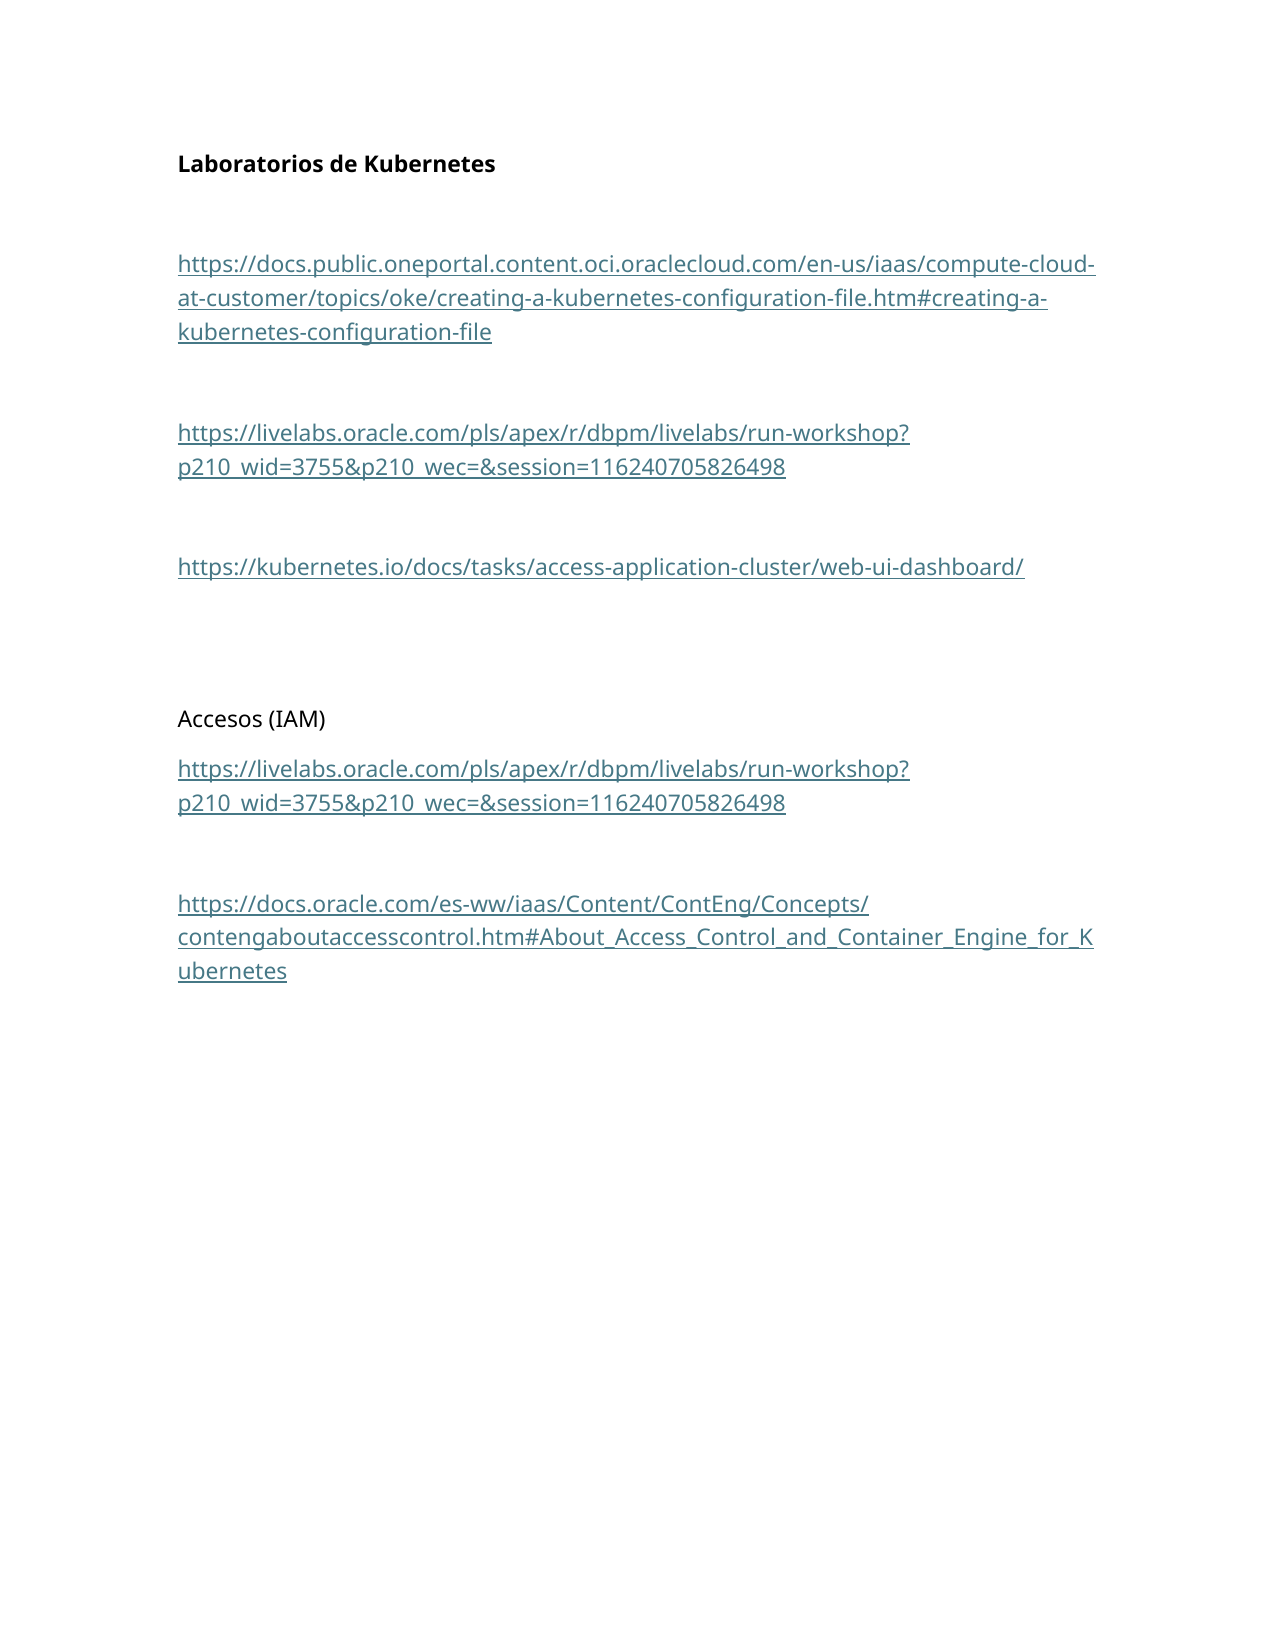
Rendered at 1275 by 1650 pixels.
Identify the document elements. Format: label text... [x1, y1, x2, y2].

text https://kubernetes.io/docs/tasks/access-application-cluster/web-ui-dashboard/ [177, 551, 1098, 583]
text https://livelabs.oracle.com/pls/apex/r/dbpm/livelabs/run-workshop?p210_wid=3755&p210_wec=&session=116240705826498 [177, 417, 1098, 482]
text https://docs.public.oneportal.content.oci.oraclecloud.com/en-us/iaas/compute-cloud-at-customer/topics/oke/creating-a-kubernetes-configuration-file.htm#creating-a-kubernetes-configuration-file [177, 248, 1098, 347]
text Laboratorios de Kubernetes [177, 148, 1098, 179]
text Accesos (IAM) [177, 703, 1098, 734]
text https://livelabs.oracle.com/pls/apex/r/dbpm/livelabs/run-workshop?p210_wid=3755&p210_wec=&session=116240705826498 [177, 753, 1098, 818]
text https://docs.oracle.com/es-ww/iaas/Content/ContEng/Concepts/contengaboutaccesscontrol.htm#About_Access_Control_and_Container_Engine_for_Kubernetes [177, 888, 1098, 986]
